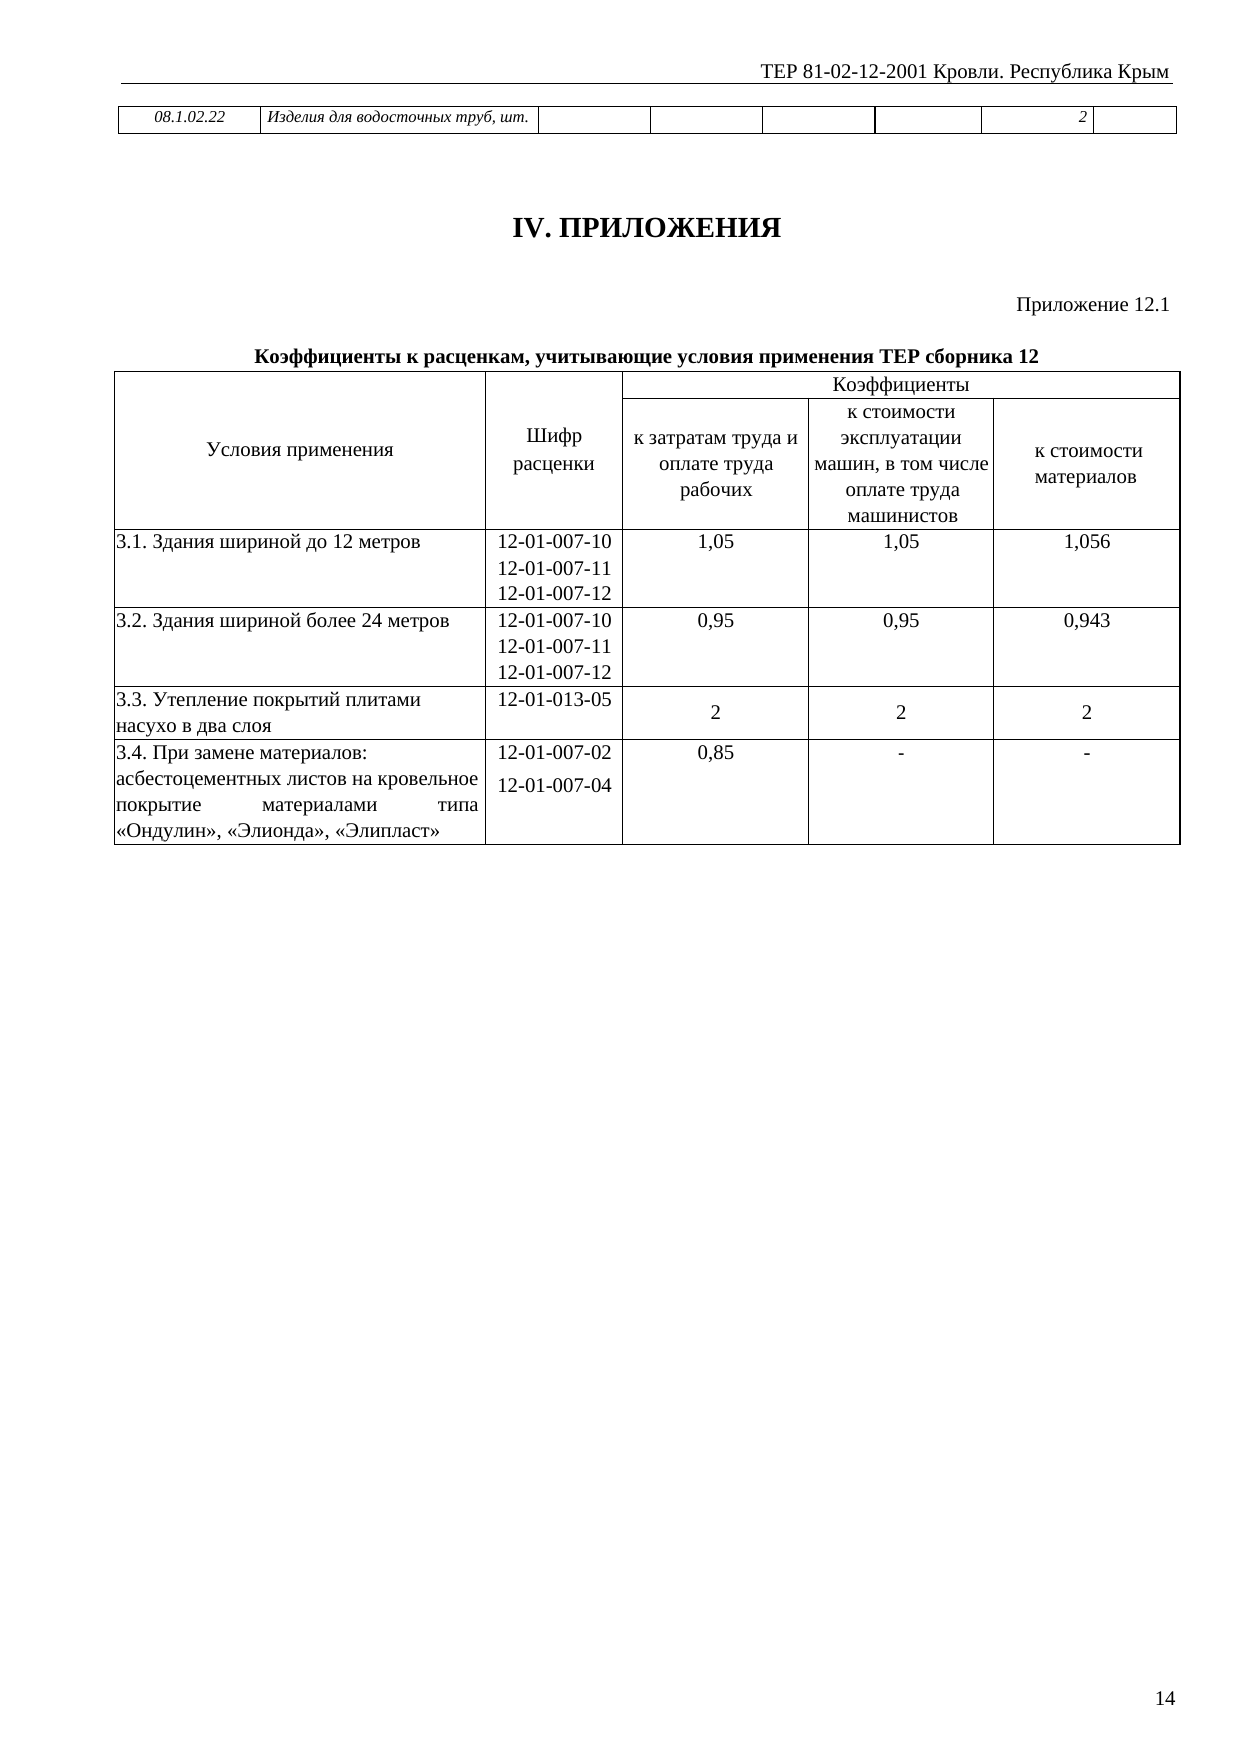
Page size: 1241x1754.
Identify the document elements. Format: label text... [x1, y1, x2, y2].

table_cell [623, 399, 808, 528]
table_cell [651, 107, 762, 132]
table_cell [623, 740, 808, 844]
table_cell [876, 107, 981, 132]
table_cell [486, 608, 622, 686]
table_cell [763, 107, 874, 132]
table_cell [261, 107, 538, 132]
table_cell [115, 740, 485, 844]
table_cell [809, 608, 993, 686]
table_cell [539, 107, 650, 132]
subtitle IV. ПРИЛОЖЕНИЯ [154, 211, 1140, 244]
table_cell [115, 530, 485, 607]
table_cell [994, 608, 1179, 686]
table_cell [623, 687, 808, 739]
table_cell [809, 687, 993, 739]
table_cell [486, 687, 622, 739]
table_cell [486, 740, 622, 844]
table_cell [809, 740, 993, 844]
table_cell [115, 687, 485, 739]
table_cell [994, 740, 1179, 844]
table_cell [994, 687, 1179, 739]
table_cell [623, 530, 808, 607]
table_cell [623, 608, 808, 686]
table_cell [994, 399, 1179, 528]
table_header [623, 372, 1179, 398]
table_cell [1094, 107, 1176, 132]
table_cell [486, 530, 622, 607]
text Коэффициенты к расценкам, учитывающие условия применения ТЕР сборника 12 [118, 344, 1175, 368]
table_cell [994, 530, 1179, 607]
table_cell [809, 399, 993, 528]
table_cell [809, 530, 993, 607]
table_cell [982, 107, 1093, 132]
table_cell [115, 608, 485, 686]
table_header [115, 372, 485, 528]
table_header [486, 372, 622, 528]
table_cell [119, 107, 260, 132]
text Приложение 12.1 [118, 292, 1176, 316]
